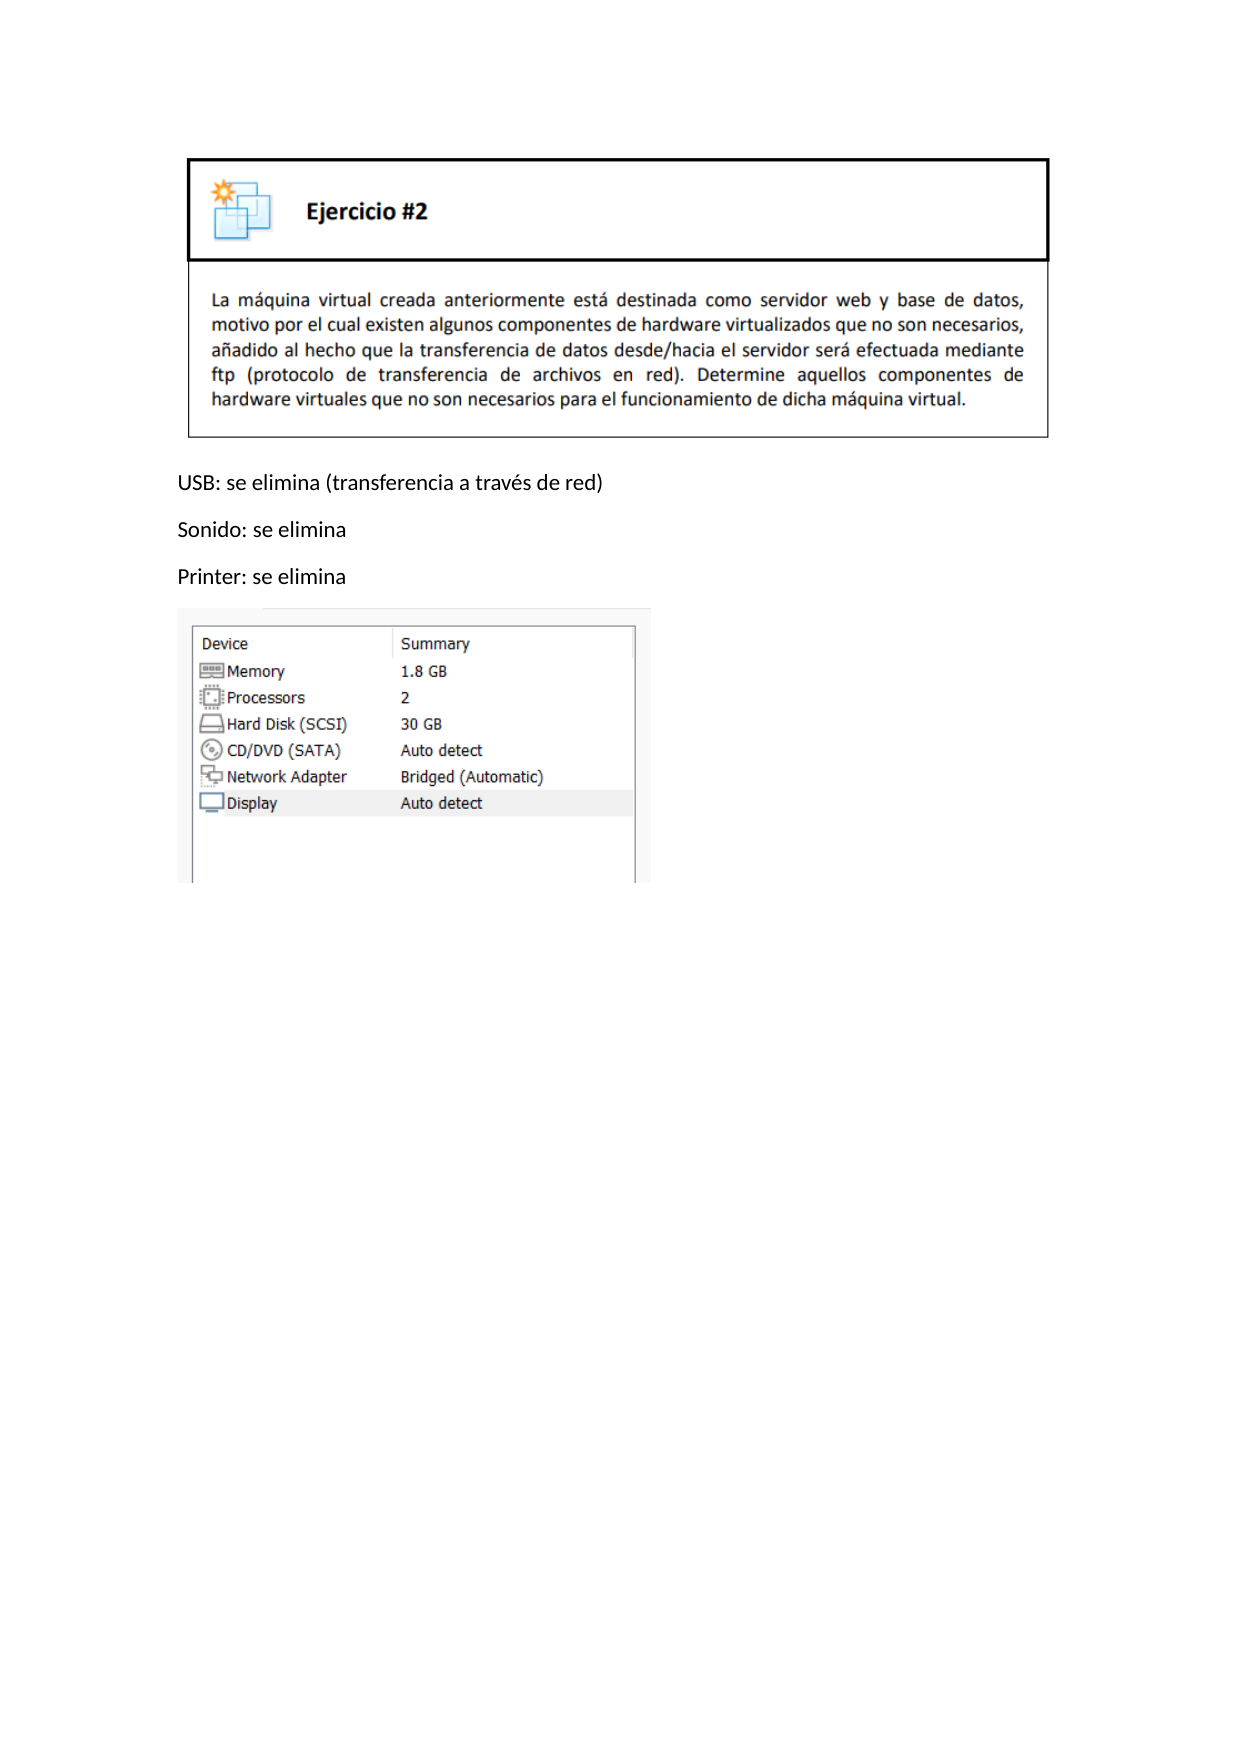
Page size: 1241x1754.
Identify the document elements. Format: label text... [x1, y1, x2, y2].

picture [177, 147, 1063, 450]
text USB: se elimina (transferencia a través de red) [177, 468, 1063, 496]
picture [177, 608, 651, 883]
text Printer: se elimina [177, 562, 1063, 590]
text Sonido: se elimina [177, 515, 1063, 543]
